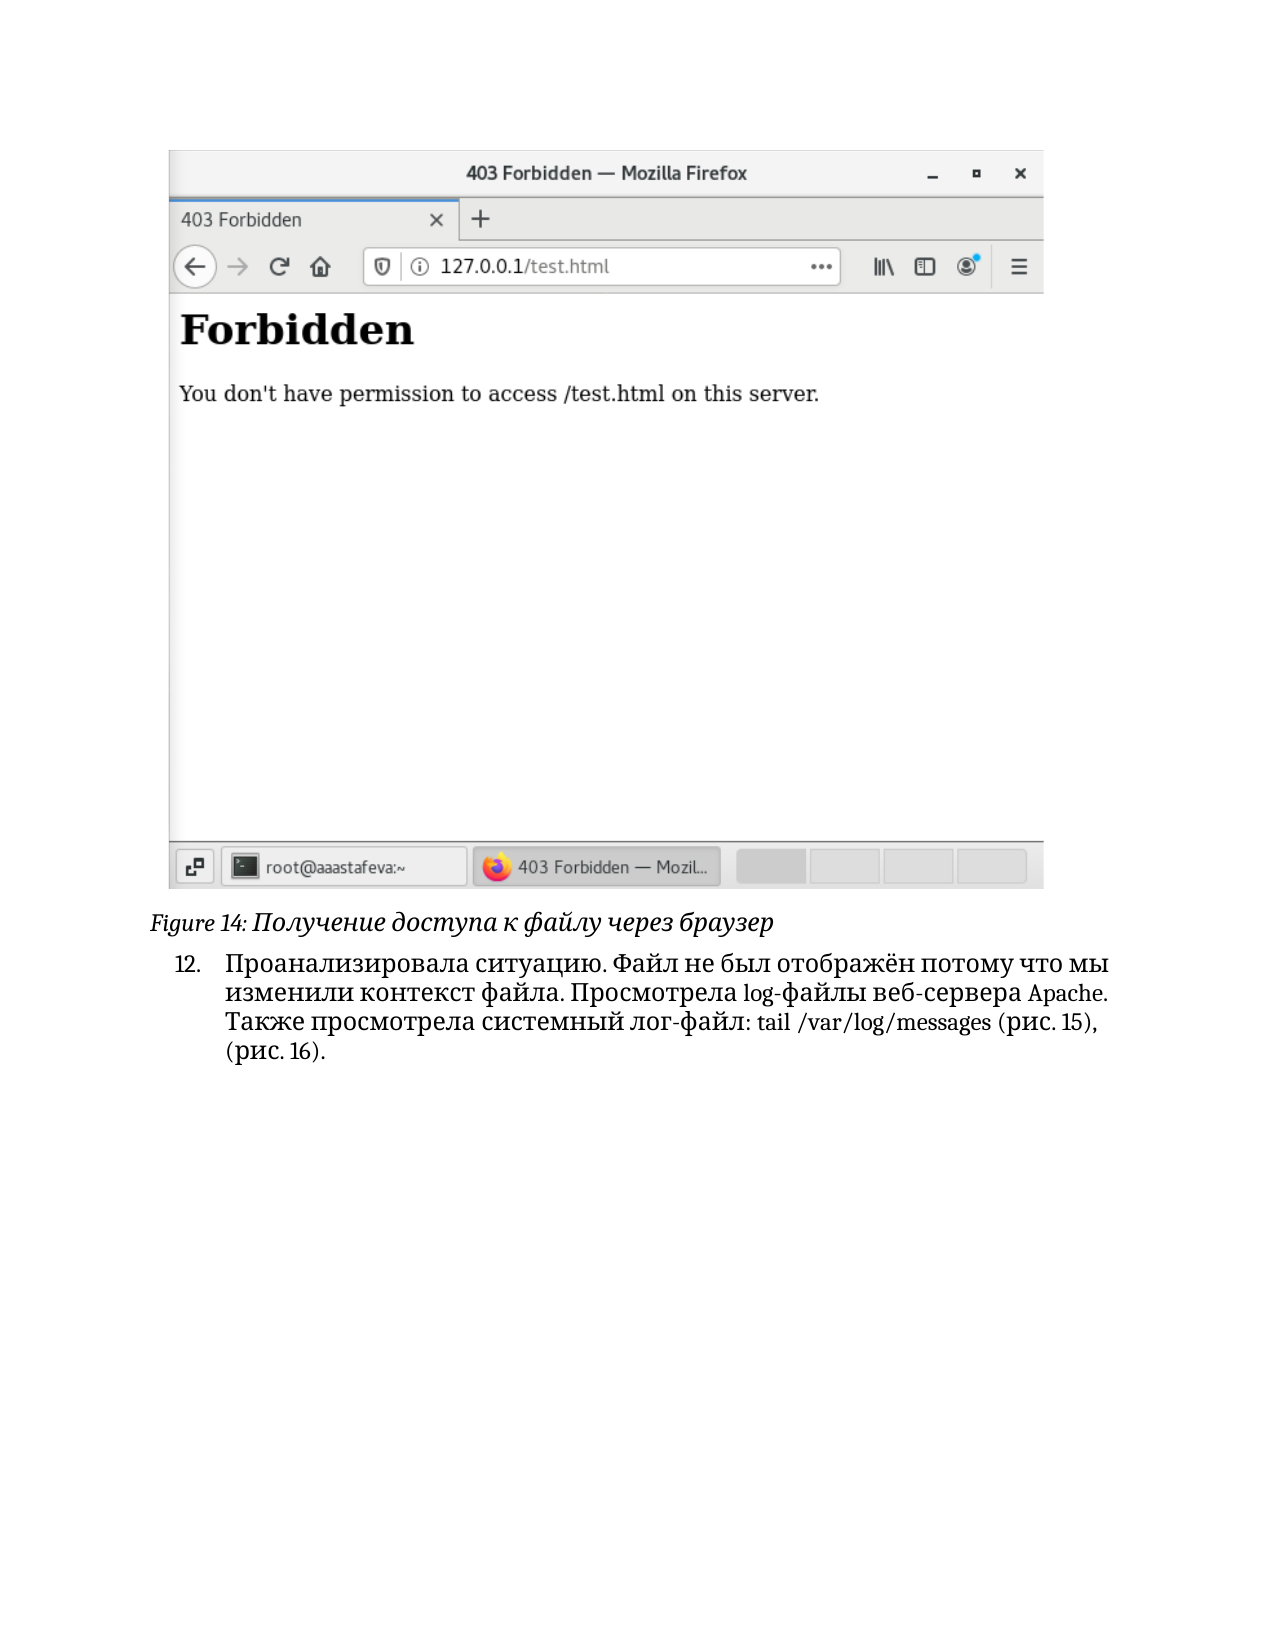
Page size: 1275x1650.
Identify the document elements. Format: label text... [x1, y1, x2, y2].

picture [168, 150, 1044, 889]
text Figure 14: Получение доступа к файлу через браузер [150, 909, 1125, 938]
list Проанализировала ситуацию. Файл не был отображён потому что мы изменили контекст файла. Просмотрела log-файлы веб-сервера Apache. Также просмотрела системный лог-файл: tail /var/log/messages (рис. 15), (рис. 16). [175, 950, 1125, 1065]
